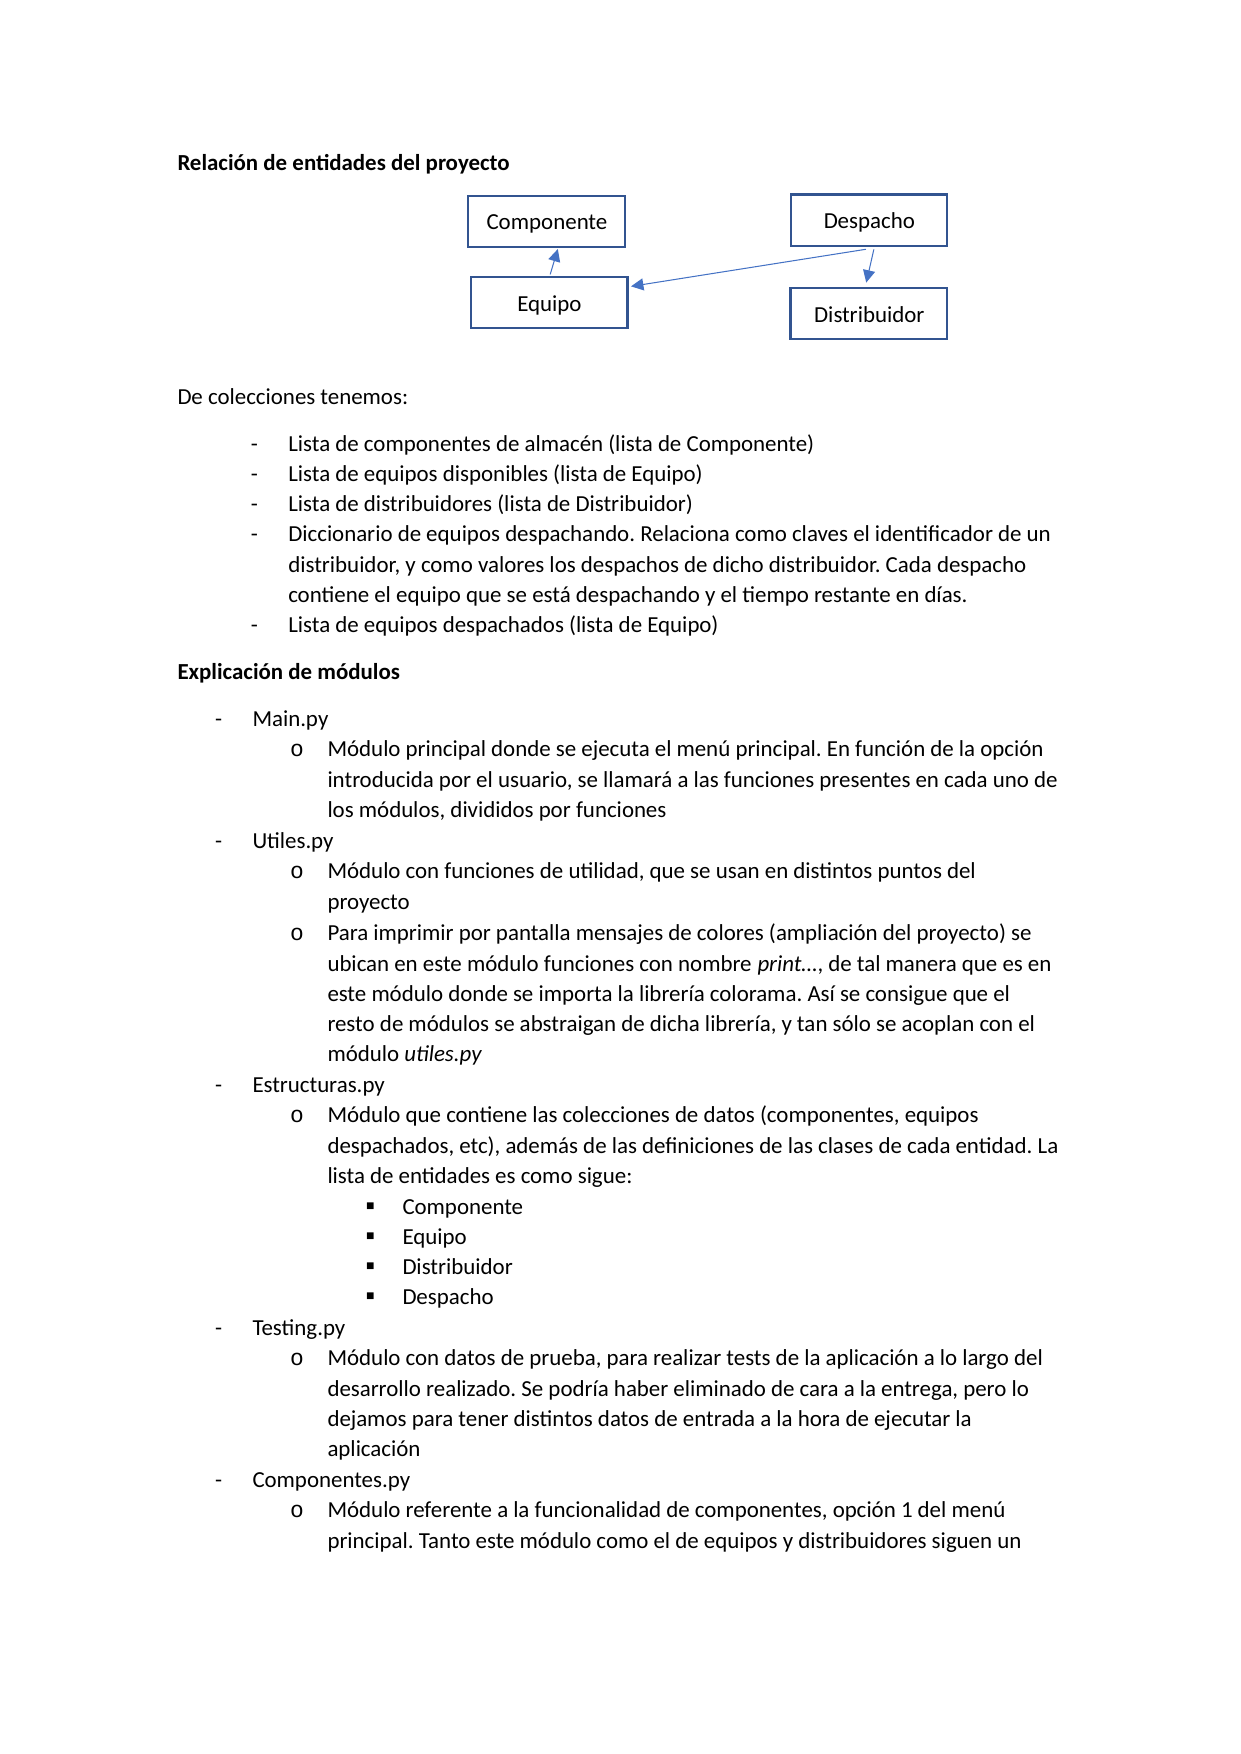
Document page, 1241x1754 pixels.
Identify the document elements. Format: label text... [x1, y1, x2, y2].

list Lista de componentes de almacén (lista de Componente) [251, 429, 1063, 457]
list Módulo que contiene las colecciones de datos (componentes, equipos despachados, etc), además de las definiciones de las clases de cada entidad. La lista de entidades es como sigue: [290, 1100, 1063, 1189]
text Explicación de módulos [177, 657, 1063, 685]
list Equipo [365, 1222, 1063, 1250]
text Relación de entidades del proyecto [177, 148, 1063, 176]
text De colecciones tenemos: [177, 382, 1063, 410]
list Despacho [365, 1282, 1063, 1310]
list Testing.py [215, 1313, 1063, 1341]
list Componente [365, 1192, 1063, 1220]
list Para imprimir por pantalla mensajes de colores (ampliación del proyecto) se ubican en este módulo funciones con nombre print…, de tal manera que es en este módulo donde se importa la librería colorama. Así se consigue que el resto de módulos se abstraigan de dicha librería, y tan sólo se acoplan con el módulo utiles.py [290, 918, 1063, 1068]
list Utiles.py [215, 826, 1063, 854]
list Componentes.py [215, 1465, 1063, 1493]
list Estructuras.py [215, 1070, 1063, 1098]
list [290, 1495, 1063, 1554]
list Lista de equipos disponibles (lista de Equipo) [251, 459, 1063, 487]
list Módulo con datos de prueba, para realizar tests de la aplicación a lo largo del desarrollo realizado. Se podría haber eliminado de cara a la entrega, pero lo dejamos para tener distintos datos de entrada a la hora de ejecutar la aplicación [290, 1343, 1063, 1463]
list Lista de equipos despachados (lista de Equipo) [251, 610, 1063, 638]
list Distribuidor [365, 1252, 1063, 1280]
list Lista de distribuidores (lista de Distribuidor) [251, 489, 1063, 517]
list Diccionario de equipos despachando. Relaciona como claves el identificador de un distribuidor, y como valores los despachos de dicho distribuidor. Cada despacho contiene el equipo que se está despachando y el tiempo restante en días. [251, 519, 1063, 608]
list Main.py [215, 704, 1063, 732]
list Módulo principal donde se ejecuta el menú principal. En función de la opción introducida por el usuario, se llamará a las funciones presentes en cada uno de los módulos, divididos por funciones [290, 734, 1063, 824]
list Módulo con funciones de utilidad, que se usan en distintos puntos del proyecto [290, 856, 1063, 915]
